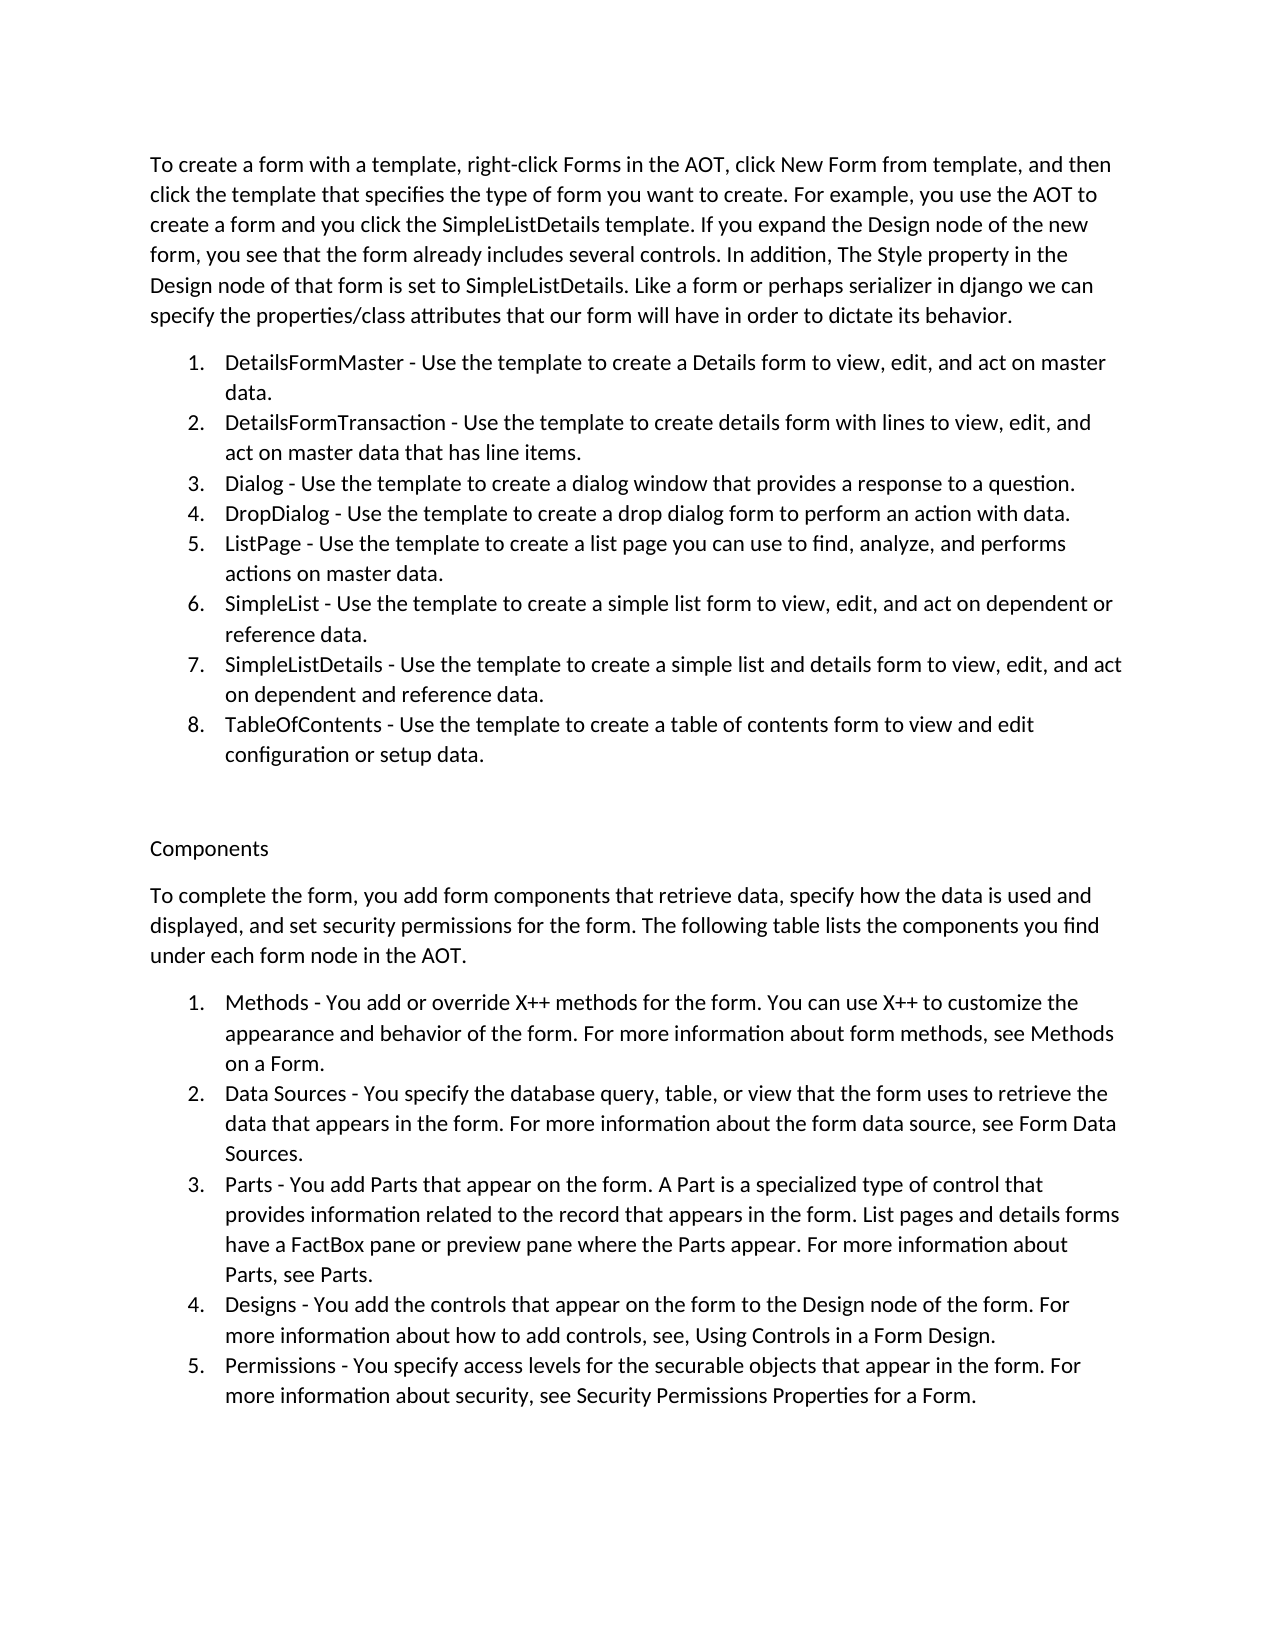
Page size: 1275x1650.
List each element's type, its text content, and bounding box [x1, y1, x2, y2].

text To complete the form, you add form components that retrieve data, specify how the data is used and displayed, and set security permissions for the form. The following table lists the components you find under each form node in the AOT. [150, 881, 1125, 970]
list DetailsFormTransaction - Use the template to create details form with lines to view, edit, and act on master data that has line items. [187, 408, 1125, 467]
list Permissions - You specify access levels for the securable objects that appear in the form. For more information about security, see Security Permissions Properties for a Form. [187, 1351, 1125, 1409]
text Components [150, 834, 1125, 862]
list DetailsFormMaster - Use the template to create a Details form to view, edit, and act on master data. [187, 348, 1125, 406]
list Dialog - Use the template to create a dialog window that provides a response to a question. [187, 469, 1125, 497]
list Designs - You add the controls that appear on the form to the Design node of the form. For more information about how to add controls, see, Using Controls in a Form Design. [187, 1291, 1125, 1349]
list Methods - You add or override X++ methods for the form. You can use X++ to customize the appearance and behavior of the form. For more information about form methods, see Methods on a Form. [187, 988, 1125, 1077]
list ListPage - Use the template to create a list page you can use to find, analyze, and performs actions on master data. [187, 529, 1125, 587]
list TableOfContents - Use the template to create a table of contents form to view and edit configuration or setup data. [187, 710, 1125, 769]
list SimpleListDetails - Use the template to create a simple list and details form to view, edit, and act on dependent and reference data. [187, 650, 1125, 708]
list SimpleList - Use the template to create a simple list form to view, edit, and act on dependent or reference data. [187, 589, 1125, 648]
list DropDialog - Use the template to create a drop dialog form to perform an action with data. [187, 499, 1125, 527]
